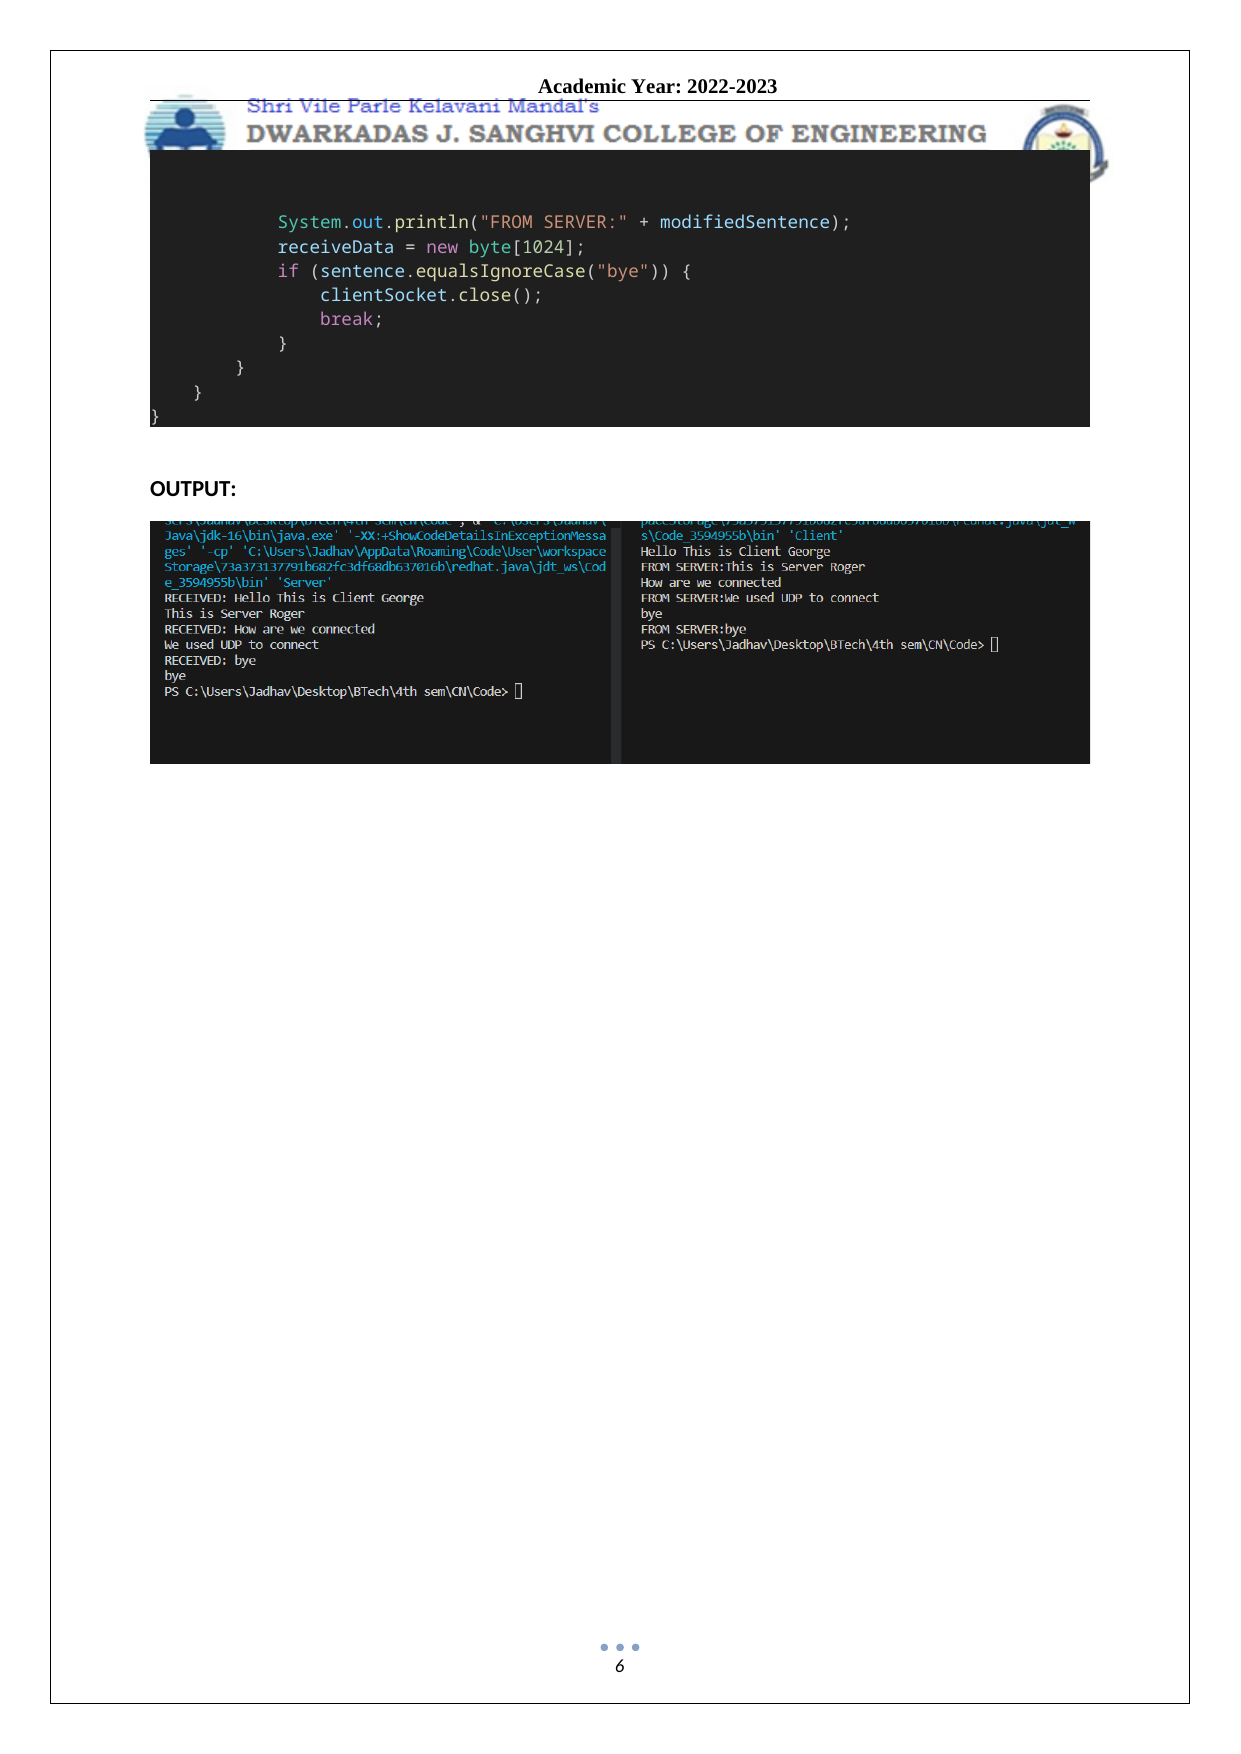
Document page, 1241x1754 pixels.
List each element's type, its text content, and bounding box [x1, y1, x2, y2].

picture [138, 75, 1114, 210]
text receiveData = new byte[1024]; [150, 234, 1090, 258]
text } [150, 379, 1090, 403]
text break; [150, 307, 1090, 331]
text if (sentence.equalsIgnoreCase("bye")) { [150, 258, 1090, 282]
text } [150, 355, 1090, 379]
text } [150, 331, 1090, 355]
text clientSocket.close(); [150, 282, 1090, 307]
text } [150, 403, 1090, 427]
text System.out.println("FROM SERVER:" + modifiedSentence); [150, 150, 1090, 234]
text OUTPUT: [150, 474, 1090, 502]
picture [150, 521, 1091, 764]
